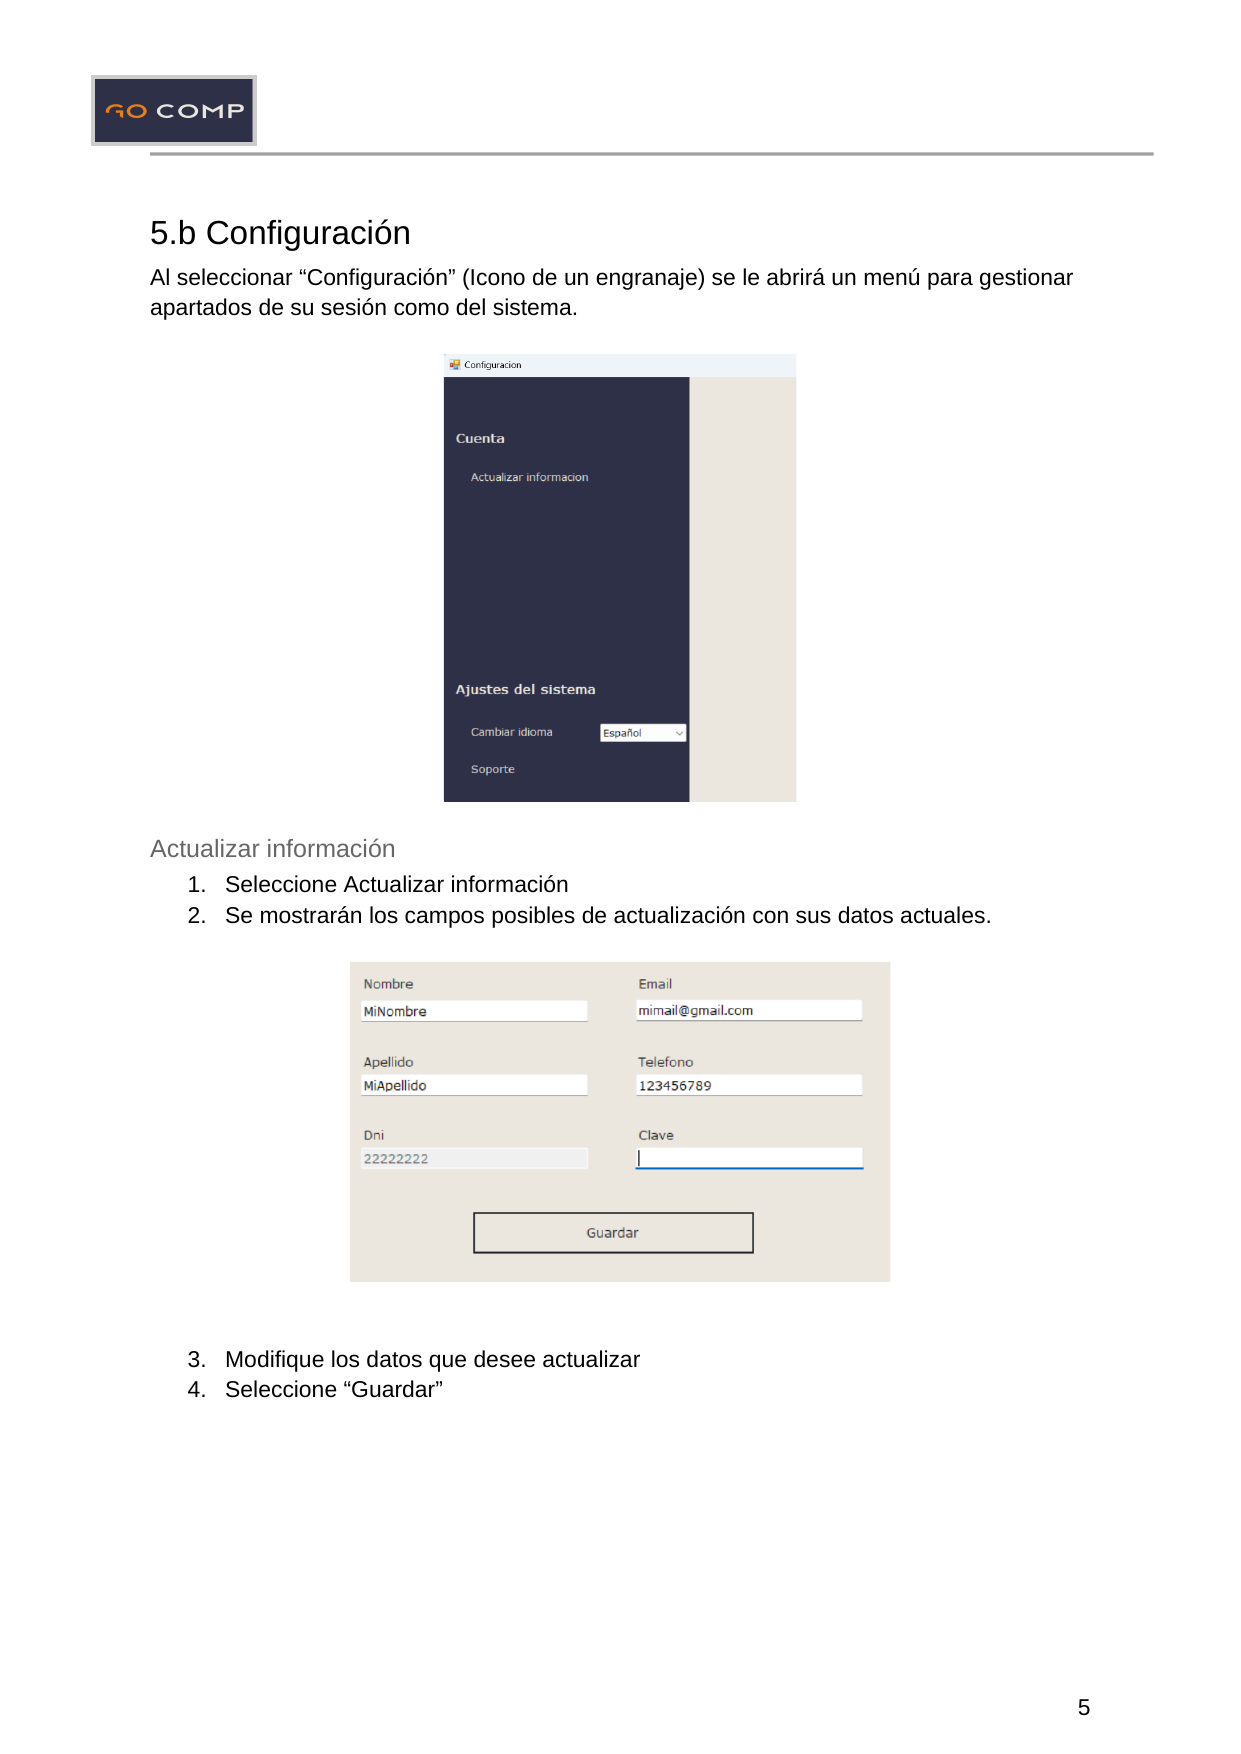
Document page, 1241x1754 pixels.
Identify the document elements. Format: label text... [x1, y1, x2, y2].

subtitle Actualizar información [150, 834, 1090, 863]
picture [349, 962, 891, 1282]
list Seleccione Actualizar información [187, 871, 1090, 898]
subtitle 5.b Configuración [150, 213, 1090, 251]
picture [95, 79, 253, 142]
text Al seleccionar “Configuración” (Icono de un engranaje) se le abrirá un menú para gestionar apartados de su sesión como del sistema. [150, 264, 1090, 320]
picture [443, 354, 797, 802]
list Modifique los datos que desee actualizar [187, 1346, 1090, 1372]
list Seleccione “Guardar” [187, 1376, 1090, 1403]
list Se mostrarán los campos posibles de actualización con sus datos actuales. [187, 902, 1090, 928]
